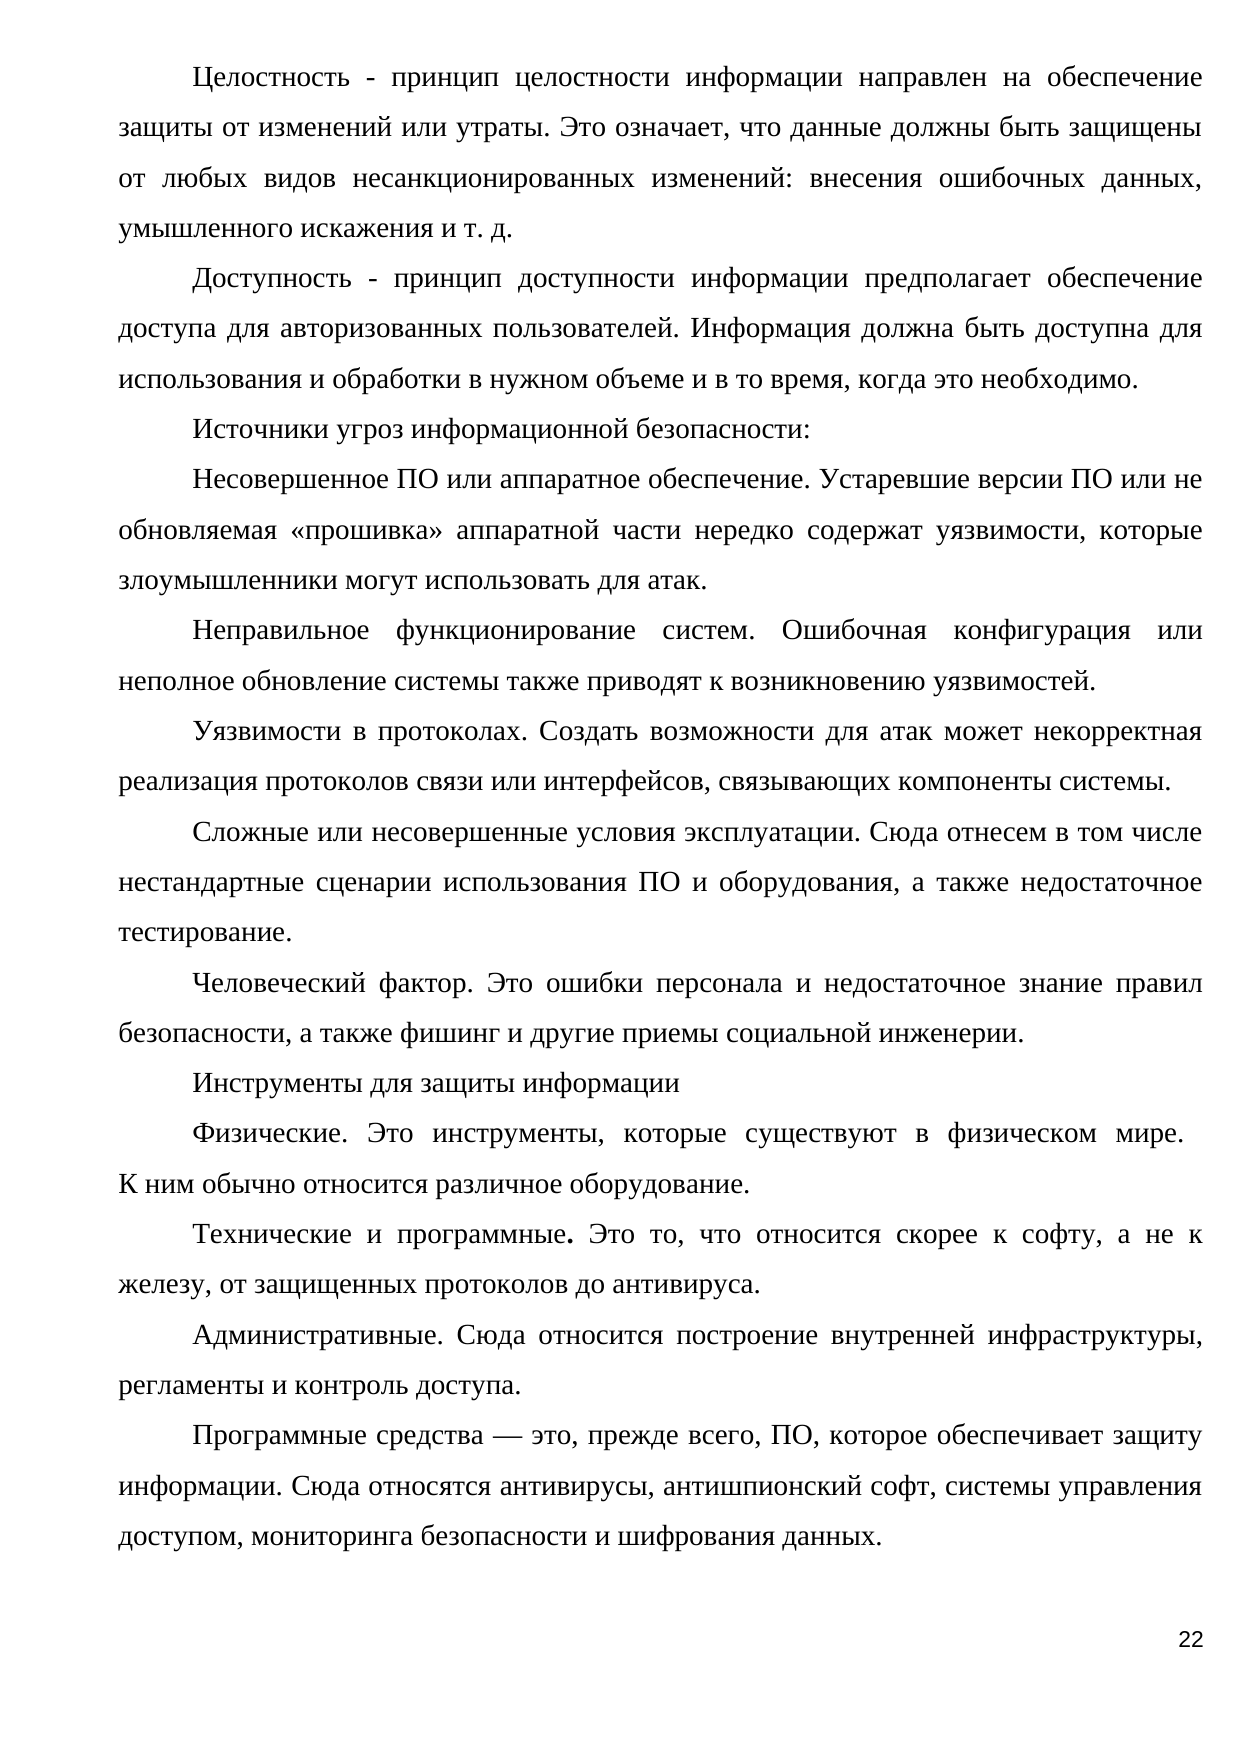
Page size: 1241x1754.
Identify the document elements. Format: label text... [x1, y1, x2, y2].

text Сложные или несовершенные условия эксплуатации. Сюда отнесем в том числе нестандартные сценарии использования ПО и оборудования, а также недостаточное тестирование. [118, 814, 1203, 948]
text Неправильное функционирование систем. Ошибочная конфигурация или неполное обновление системы также приводят к возникновению уязвимостей. [118, 612, 1203, 696]
text Программные средства — это, прежде всего, ПО, которое обеспечивает защиту информации. Сюда относятся антивирусы, антишпионский софт, системы управления доступом, мониторинга безопасности и шифрования данных. [118, 1417, 1203, 1552]
text Уязвимости в протоколах. Создать возможности для атак может некорректная реализация протоколов связи или интерфейсов, связывающих компоненты системы. [118, 713, 1203, 797]
text Целостность - принцип целостности информации направлен на обеспечение защиты от изменений или утраты. Это означает, что данные должны быть защищены от любых видов несанкционированных изменений: внесения ошибочных данных, умышленного искажения и т. д. [118, 59, 1203, 243]
text Инструменты для защиты информации [118, 1065, 1203, 1099]
text Несовершенное ПО или аппаратное обеспечение. Устаревшие версии ПО или не обновляемая «прошивка» аппаратной части нередко содержат уязвимости, которые злоумышленники могут использовать для атак. [118, 462, 1203, 596]
text Доступность - принцип доступности информации предполагает обеспечение доступа для авторизованных пользователей. Информация должна быть доступна для использования и обработки в нужном объеме и в то время, когда это необходимо. [118, 260, 1203, 394]
text Источники угроз информационной безопасности: [118, 411, 1203, 445]
text Человеческий фактор. Это ошибки персонала и недостаточное знание правил безопасности, а также фишинг и другие приемы социальной инженерии. [118, 965, 1203, 1048]
text Административные. Сюда относится построение внутренней инфраструктуры, регламенты и контроль доступа. [118, 1317, 1203, 1401]
text Физические. Это инструменты, которые существуют в физическом мире. К ним обычно относится различное оборудование. [118, 1116, 1203, 1199]
text Технические и программные. Это то, что относится скорее к софту, а не к железу, от защищенных протоколов до антивируса. [118, 1216, 1203, 1300]
